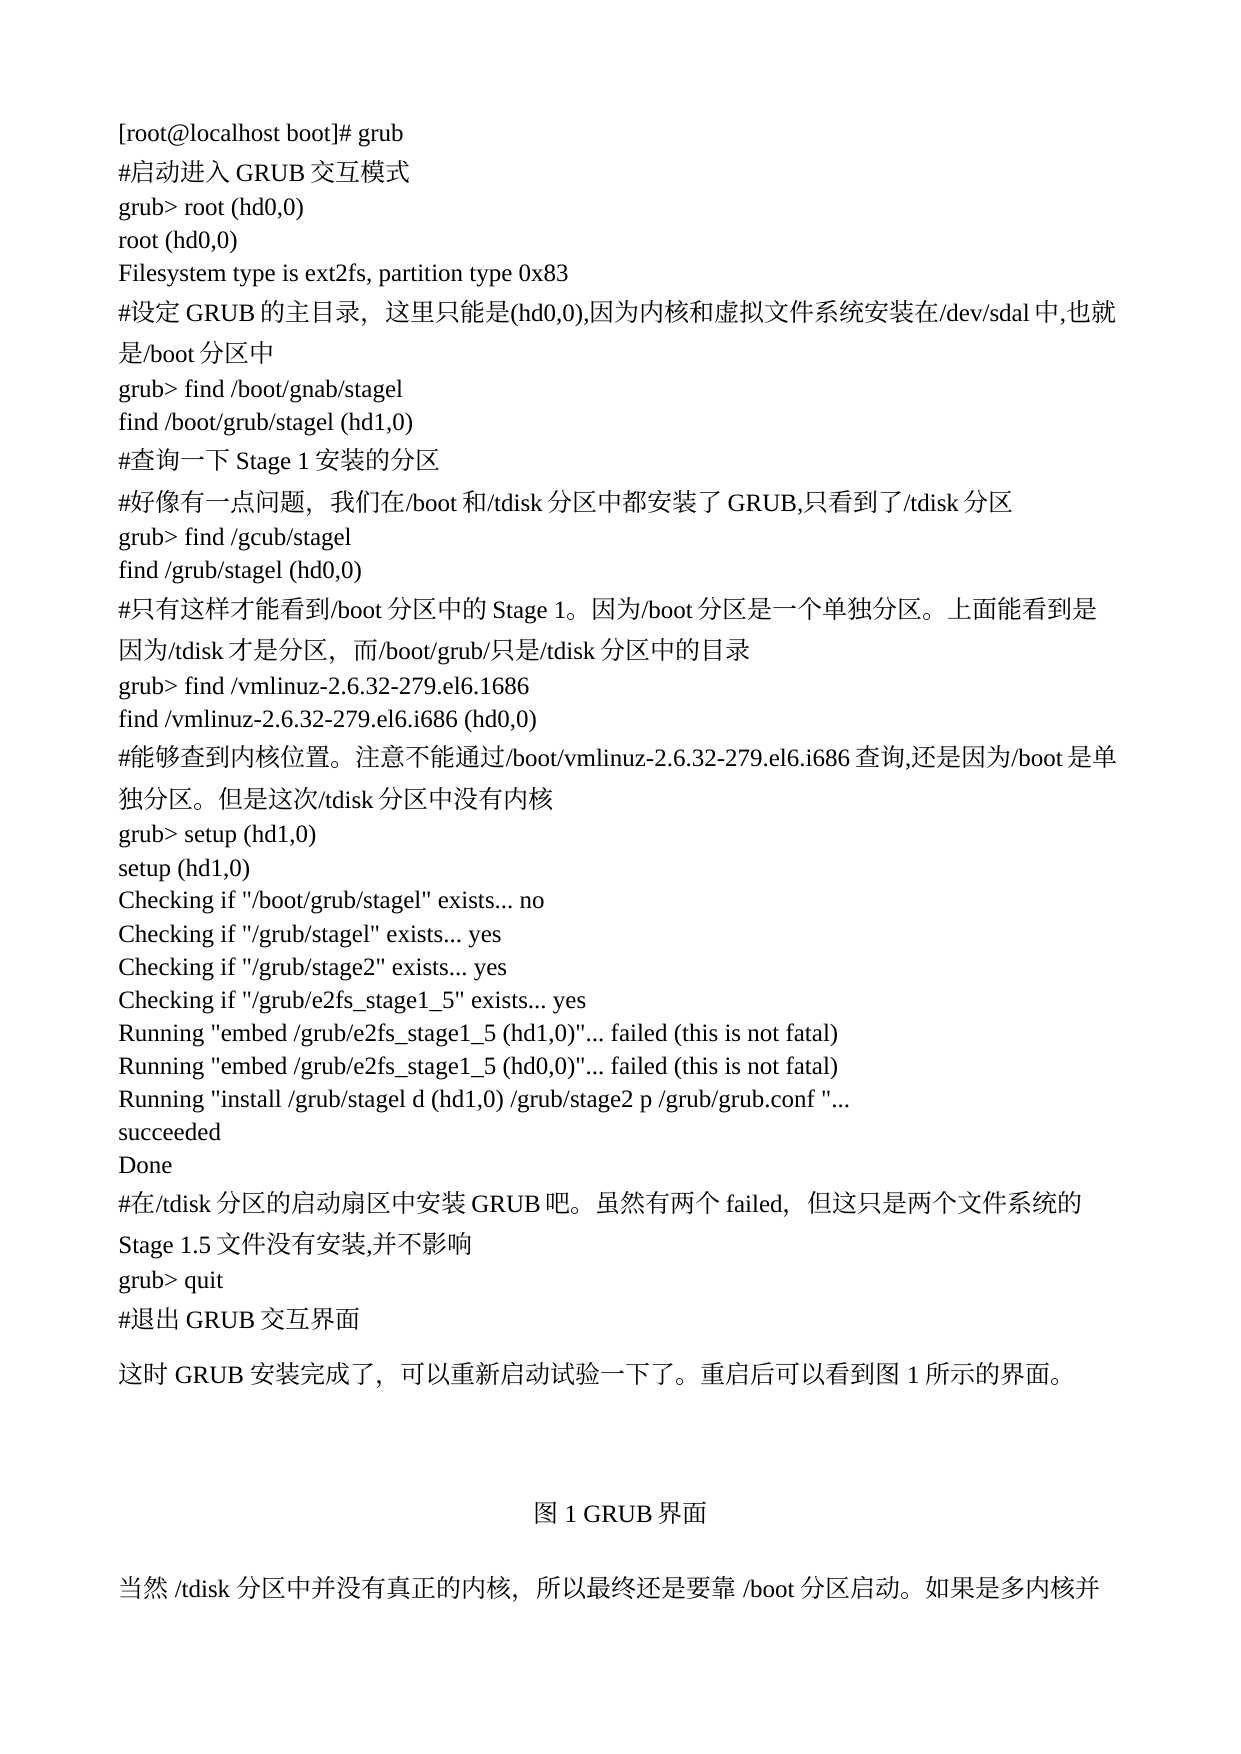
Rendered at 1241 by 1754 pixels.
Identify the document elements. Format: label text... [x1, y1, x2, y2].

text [118, 1535, 1122, 1605]
text 图 1 GRUB界面 [118, 1396, 1122, 1530]
text 这时 GRUB 安装完成了，可以重新启动试验一下了。重启后可以看到图 1 所示的界面。 [118, 1355, 1122, 1391]
text [root@localhost boot]# grub #启动进入GRUB交互模式 grub> root (hd0,0) root (hd0,0) Filesystem type is ext2fs, partition type 0x83 #设定GRUB的主目录，这里只能是(hd0,0),因为内核和虚拟文件系统安装在/dev/sdal中,也就是/boot分区中 grub> find /boot/gnab/stagel find /boot/grub/stagel (hd1,0) #查询一下Stage 1安装的分区 #好像有一点问题，我们在/boot和/tdisk分区中都安装了GRUB,只看到了/tdisk分区 grub> find /gcub/stagel find /grub/stagel (hd0,0) #只有这样才能看到/boot分区中的Stage 1。因为/boot分区是一个单独分区。上面能看到是因为/tdisk才是分区，而/boot/grub/只是/tdisk分区中的目录 grub> find /vmlinuz-2.6.32-279.el6.1686 find /vmlinuz-2.6.32-279.el6.i686 (hd0,0) #能够查到内核位置。注意不能通过/boot/vmlinuz-2.6.32-279.el6.i686查询,还是因为/boot是单独分区。但是这次/tdisk分区中没有内核 grub> setup (hd1,0) setup (hd1,0) Checking if "/boot/grub/stagel" exists... no Checking if "/grub/stagel" exists... yes Checking if "/grub/stage2" exists... yes Checking if "/grub/e2fs_stage1_5" exists... yes Running "embed /grub/e2fs_stage1_5 (hd1,0)"... failed (this is not fatal) Running "embed /grub/e2fs_stage1_5 (hd0,0)"... failed (this is not fatal) Running "install /grub/stagel d (hd1,0) /grub/stage2 p /grub/grub.conf "... succeeded Done #在/tdisk分区的启动扇区中安装GRUB吧。虽然有两个failed，但这只是两个文件系统的Stage 1.5文件没有安装,并不影响 grub> quit #退出GRUB交互界面 [118, 118, 1122, 1335]
